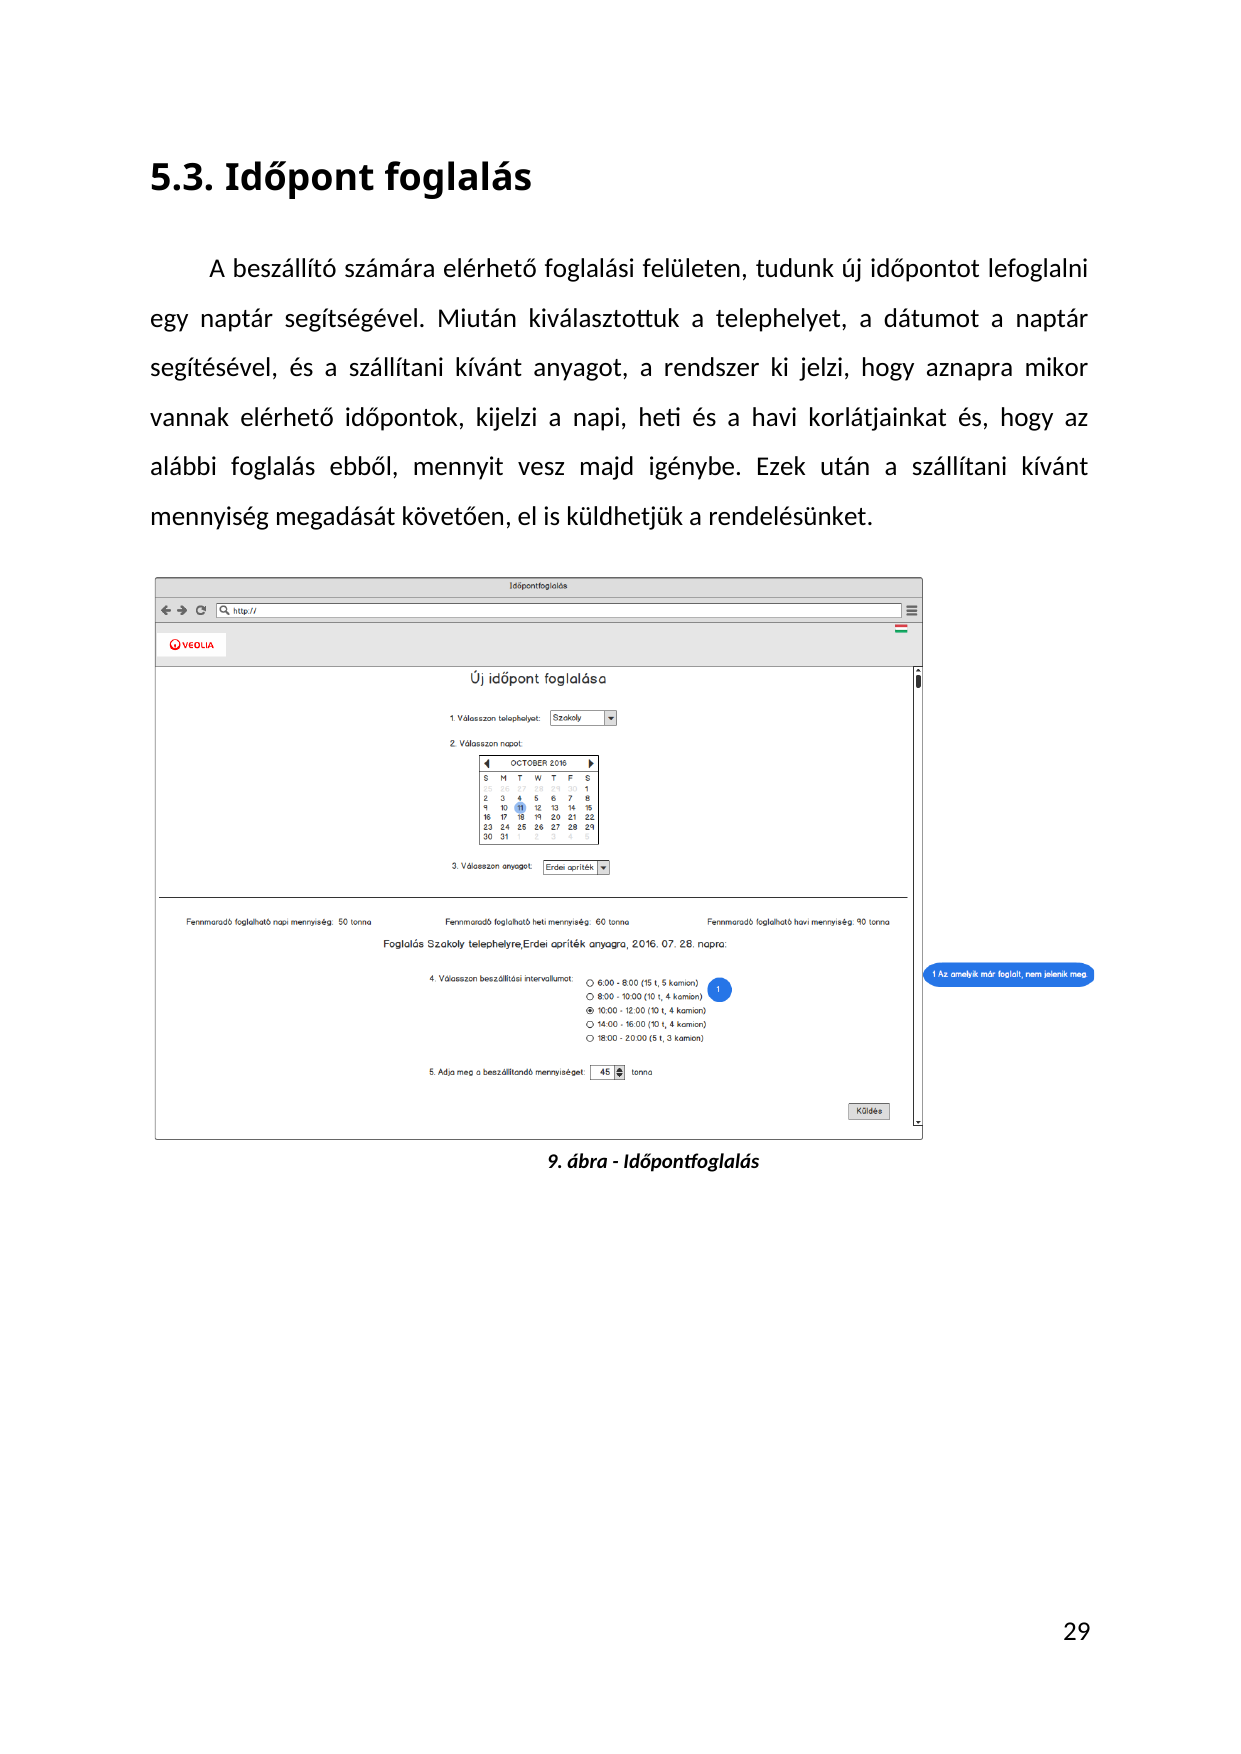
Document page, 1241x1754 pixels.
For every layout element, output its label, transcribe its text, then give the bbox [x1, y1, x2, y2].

subtitle 5.3. Időpont foglalás [150, 150, 1090, 201]
picture [154, 577, 1095, 1140]
text A beszállító számára elérhető foglalási felületen, tudunk új időpontot lefoglalni egy naptár segítségével. Miután kiválasztottuk a telephelyet, a dátumot a naptár segítésével, és a szállítani kívánt anyagot, a rendszer ki jelzi, hogy aznapra mikor vannak elérhető időpontok, kijelzi a napi, heti és a havi korlátjainkat és, hogy az alábbi foglalás ebből, mennyit vesz majd igénybe. Ezek után a szállítani kívánt mennyiség megadását követően, el is küldhetjük a rendelésünket. [150, 252, 1090, 532]
